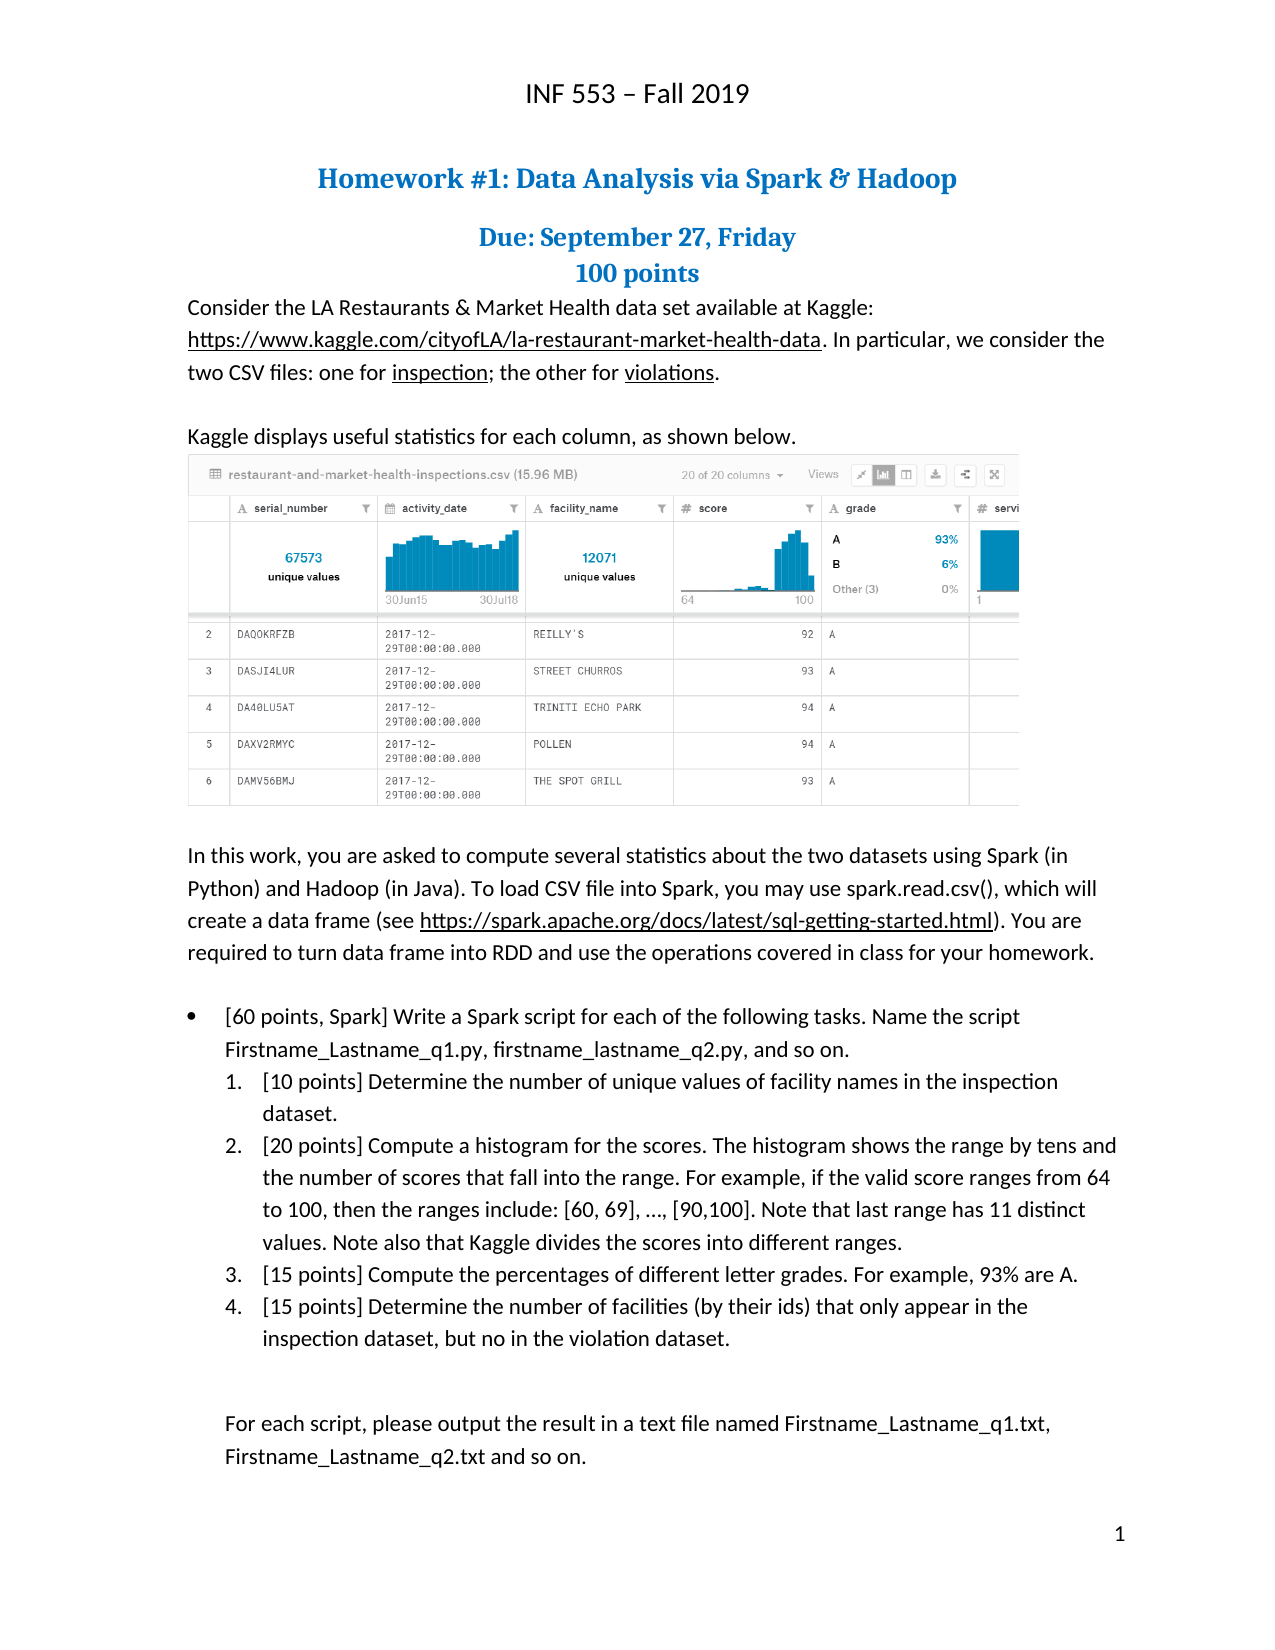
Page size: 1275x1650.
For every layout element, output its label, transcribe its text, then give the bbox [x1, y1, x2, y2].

list Consider the LA Restaurants & Market Health data set available at Kaggle: https://www.kaggle.com/cityofLA/la-restaurant-market-health-data. In particular, we consider the two CSV files: one for inspection; the other for violations. [187, 293, 1125, 386]
list In this work, you are asked to compute several statistics about the two datasets using Spark (in Python) and Hadoop (in Java). To load CSV file into Spark, you may use spark.read.csv(), which will create a data frame (see https://spark.apache.org/docs/latest/sql-getting-started.html). You are required to turn data frame into RDD and use the operations covered in class for your homework. [187, 842, 1125, 966]
list [15 points] Compute the percentages of different letter grades. For example, 93% are A. [225, 1260, 1125, 1288]
list [20 points] Compute a histogram for the scores. The histogram shows the range by tens and the number of scores that fall into the range. For example, if the valid score ranges from 64 to 100, then the ranges include: [60, 69], …, [90,100]. Note that last range has 11 distinct values. Note also that Kaggle divides the scores into different ranges. [225, 1131, 1125, 1256]
list [15 points] Determine the number of facilities (by their ids) that only appear in the inspection dataset, but no in the violation dataset. [225, 1292, 1125, 1352]
list [10 points] Determine the number of unique values of facility names in the inspection dataset. [225, 1067, 1125, 1127]
subtitle 100 points [150, 258, 1125, 289]
list Kaggle displays useful statistics for each column, as shown below. [187, 422, 1125, 450]
picture [187, 454, 1019, 806]
subtitle Due: September 27, Friday [150, 222, 1125, 253]
text For each script, please output the result in a text file named Firstname_Lastname_q1.txt, Firstname_Lastname_q2.txt and so on. [225, 1409, 1125, 1470]
list [60 points, Spark] Write a Spark script for each of the following tasks. Name the script Firstname_Lastname_q1.py, firstname_lastname_q2.py, and so on. [187, 1002, 1125, 1063]
subtitle Homework #1: Data Analysis via Spark & Hadoop [150, 162, 1125, 196]
